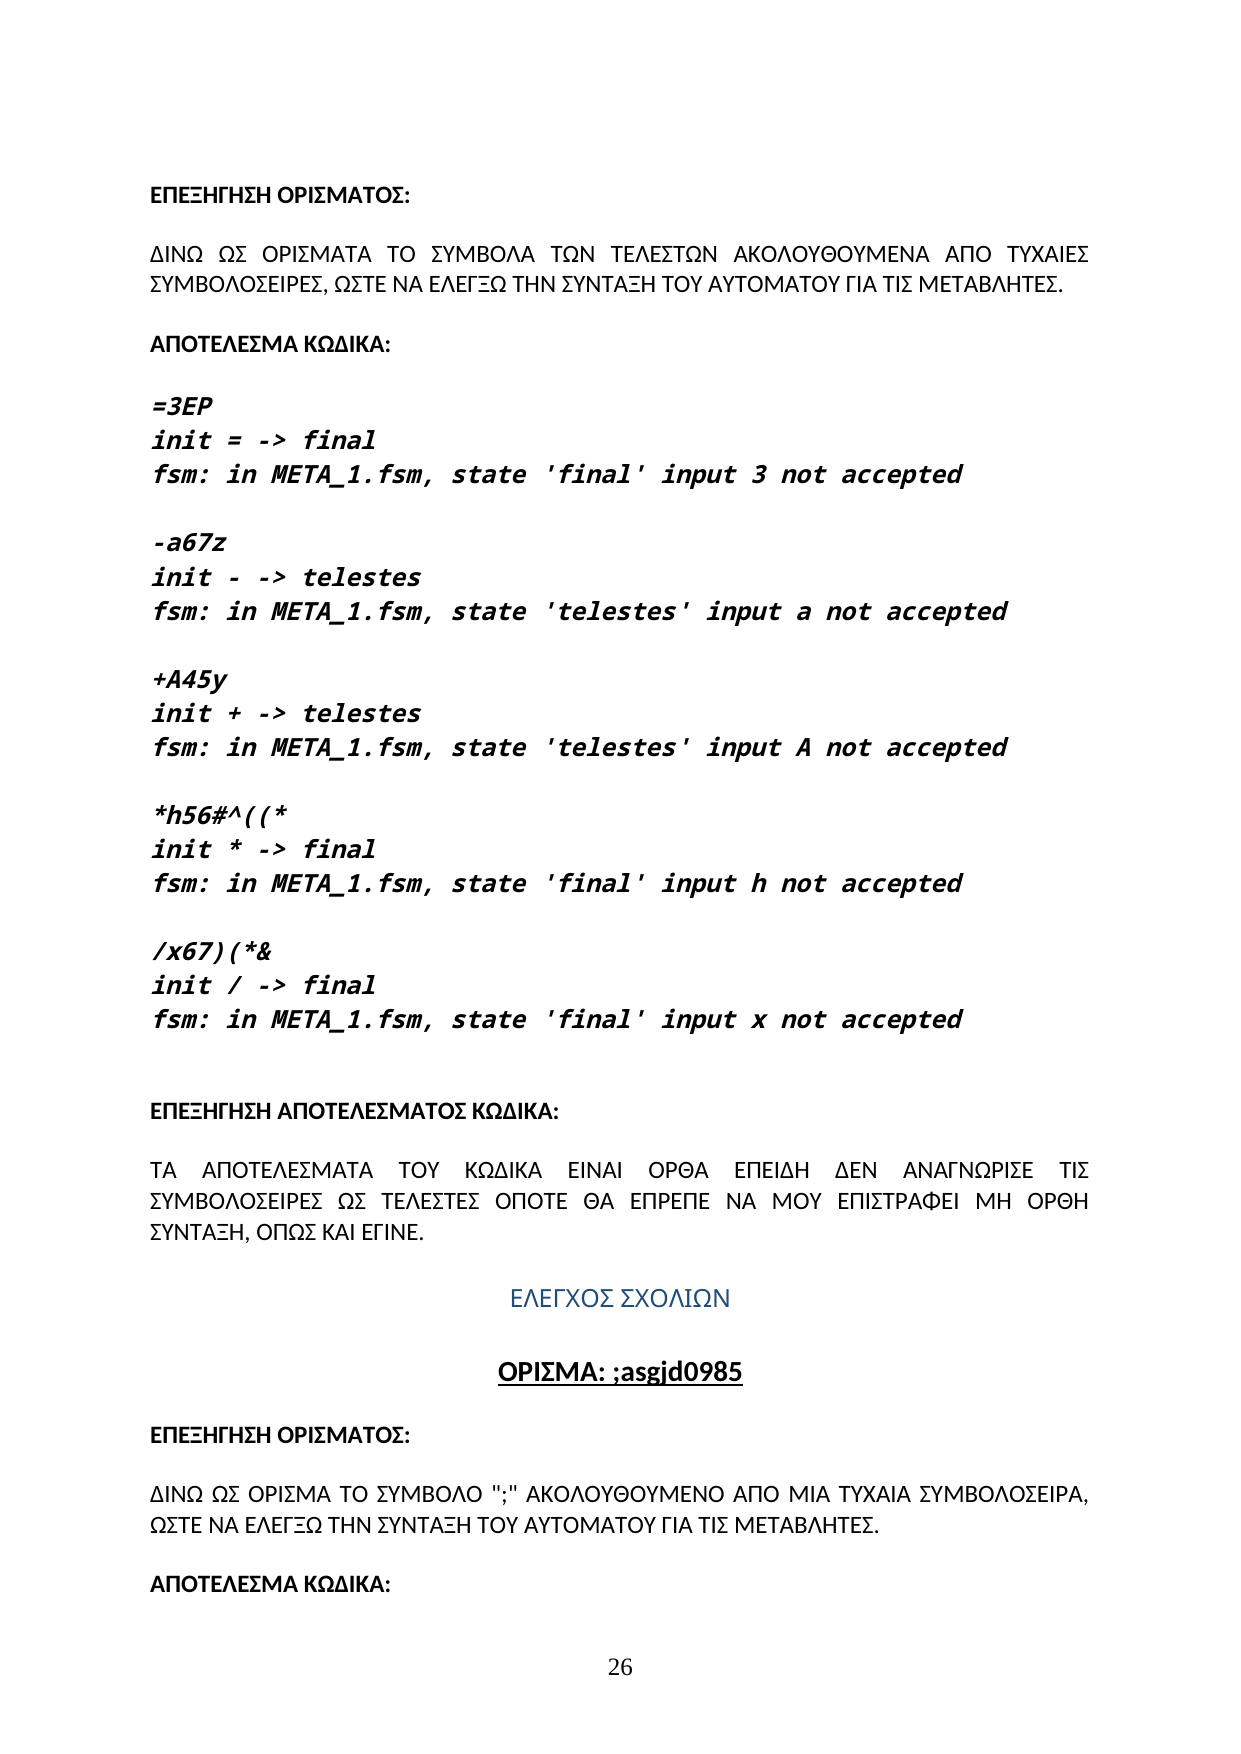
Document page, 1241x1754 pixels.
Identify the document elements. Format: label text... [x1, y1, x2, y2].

text +A45y [150, 661, 1090, 695]
text -a67z [150, 525, 1090, 559]
text *h56#^((* [150, 798, 1090, 832]
text fsm: in META_1.fsm, state 'telestes' input A not accepted [150, 729, 1090, 763]
text ΕΠΕΞΗΓΗΣΗ ΑΠΟΤΕΛΕΣΜΑΤΟΣ ΚΩΔΙΚΑ: [150, 1095, 1090, 1126]
text ΤΑ ΑΠΟΤΕΛΕΣΜΑΤΑ ΤΟΥ ΚΩΔΙΚΑ ΕΙΝΑΙ ΟΡΘΑ ΕΠΕΙΔΗ ΔΕΝ ΑΝΑΓΝΩΡΙΣΕ ΤΙΣ ΣΥΜΒΟΛΟΣΕΙΡΕΣ ΩΣ ΤΕΛΕΣΤΕΣ ΟΠΟΤΕ ΘΑ ΕΠΡΕΠΕ ΝΑ ΜΟΥ ΕΠΙΣΤΡΑΦΕΙ ΜΗ ΟΡΘΗ ΣΥΝΤΑΞΗ, ΟΠΩΣ ΚΑΙ ΕΓΙΝΕ. [150, 1154, 1090, 1246]
text fsm: in META_1.fsm, state 'final' input h not accepted [150, 866, 1090, 900]
text ΔΙΝΩ ΩΣ ΟΡΙΣΜΑΤΑ ΤΟ ΣΥΜΒΟΛΑ ΤΩΝ ΤΕΛΕΣΤΩΝ ΑΚΟΛΟΥΘΟΥΜΕΝΑ ΑΠΟ ΤΥΧΑΙΕΣ ΣΥΜΒΟΛΟΣΕΙΡΕΣ, ΩΣΤΕ ΝΑ ΕΛΕΓΞΩ ΤΗΝ ΣΥΝΤΑΞΗ ΤΟΥ ΑΥΤΟΜΑΤΟΥ ΓΙΑ ΤΙΣ ΜΕΤΑΒΛΗΤΕΣ. [150, 238, 1090, 299]
text fsm: in META_1.fsm, state 'final' input x not accepted [150, 1002, 1090, 1036]
text ΑΠΟΤΕΛΕΣΜΑ ΚΩΔΙΚΑ: [150, 1568, 1090, 1599]
subtitle EΛΕΓΧΟΣ ΣΧΟΛΙΩΝ [150, 1281, 1090, 1315]
text fsm: in META_1.fsm, state 'final' input 3 not accepted [150, 457, 1090, 491]
text init = -> final [150, 423, 1090, 457]
text ΕΠΕΞΗΓΗΣΗ ΟΡΙΣΜΑΤΟΣ: [150, 179, 1090, 209]
text init * -> final [150, 832, 1090, 866]
text init - -> telestes [150, 559, 1090, 593]
text init + -> telestes [150, 695, 1090, 729]
text ΔΙΝΩ ΩΣ ΟΡΙΣΜΑ ΤΟ ΣΥΜΒΟΛΟ ";" ΑΚΟΛΟΥΘΟΥΜΕΝΟ ΑΠΟ ΜΙΑ ΤΥΧΑΙΑ ΣΥΜΒΟΛΟΣΕΙΡΑ, ΩΣΤΕ ΝΑ ΕΛΕΓΞΩ ΤΗΝ ΣΥΝΤΑΞΗ ΤΟΥ ΑΥΤΟΜΑΤΟΥ ΓΙΑ ΤΙΣ ΜΕΤΑΒΛΗΤΕΣ. [150, 1479, 1090, 1540]
text /x67)(*& [150, 934, 1090, 968]
text ΟΡΙΣΜΑ: ;asgjd0985 [150, 1353, 1090, 1389]
text =3EP [150, 389, 1090, 423]
text ΕΠΕΞΗΓΗΣΗ ΟΡΙΣΜΑΤΟΣ: [150, 1419, 1090, 1450]
text ΑΠΟΤΕΛΕΣΜΑ ΚΩΔΙΚΑ: [150, 328, 1090, 358]
text init / -> final [150, 968, 1090, 1002]
text fsm: in META_1.fsm, state 'telestes' input a not accepted [150, 593, 1090, 627]
